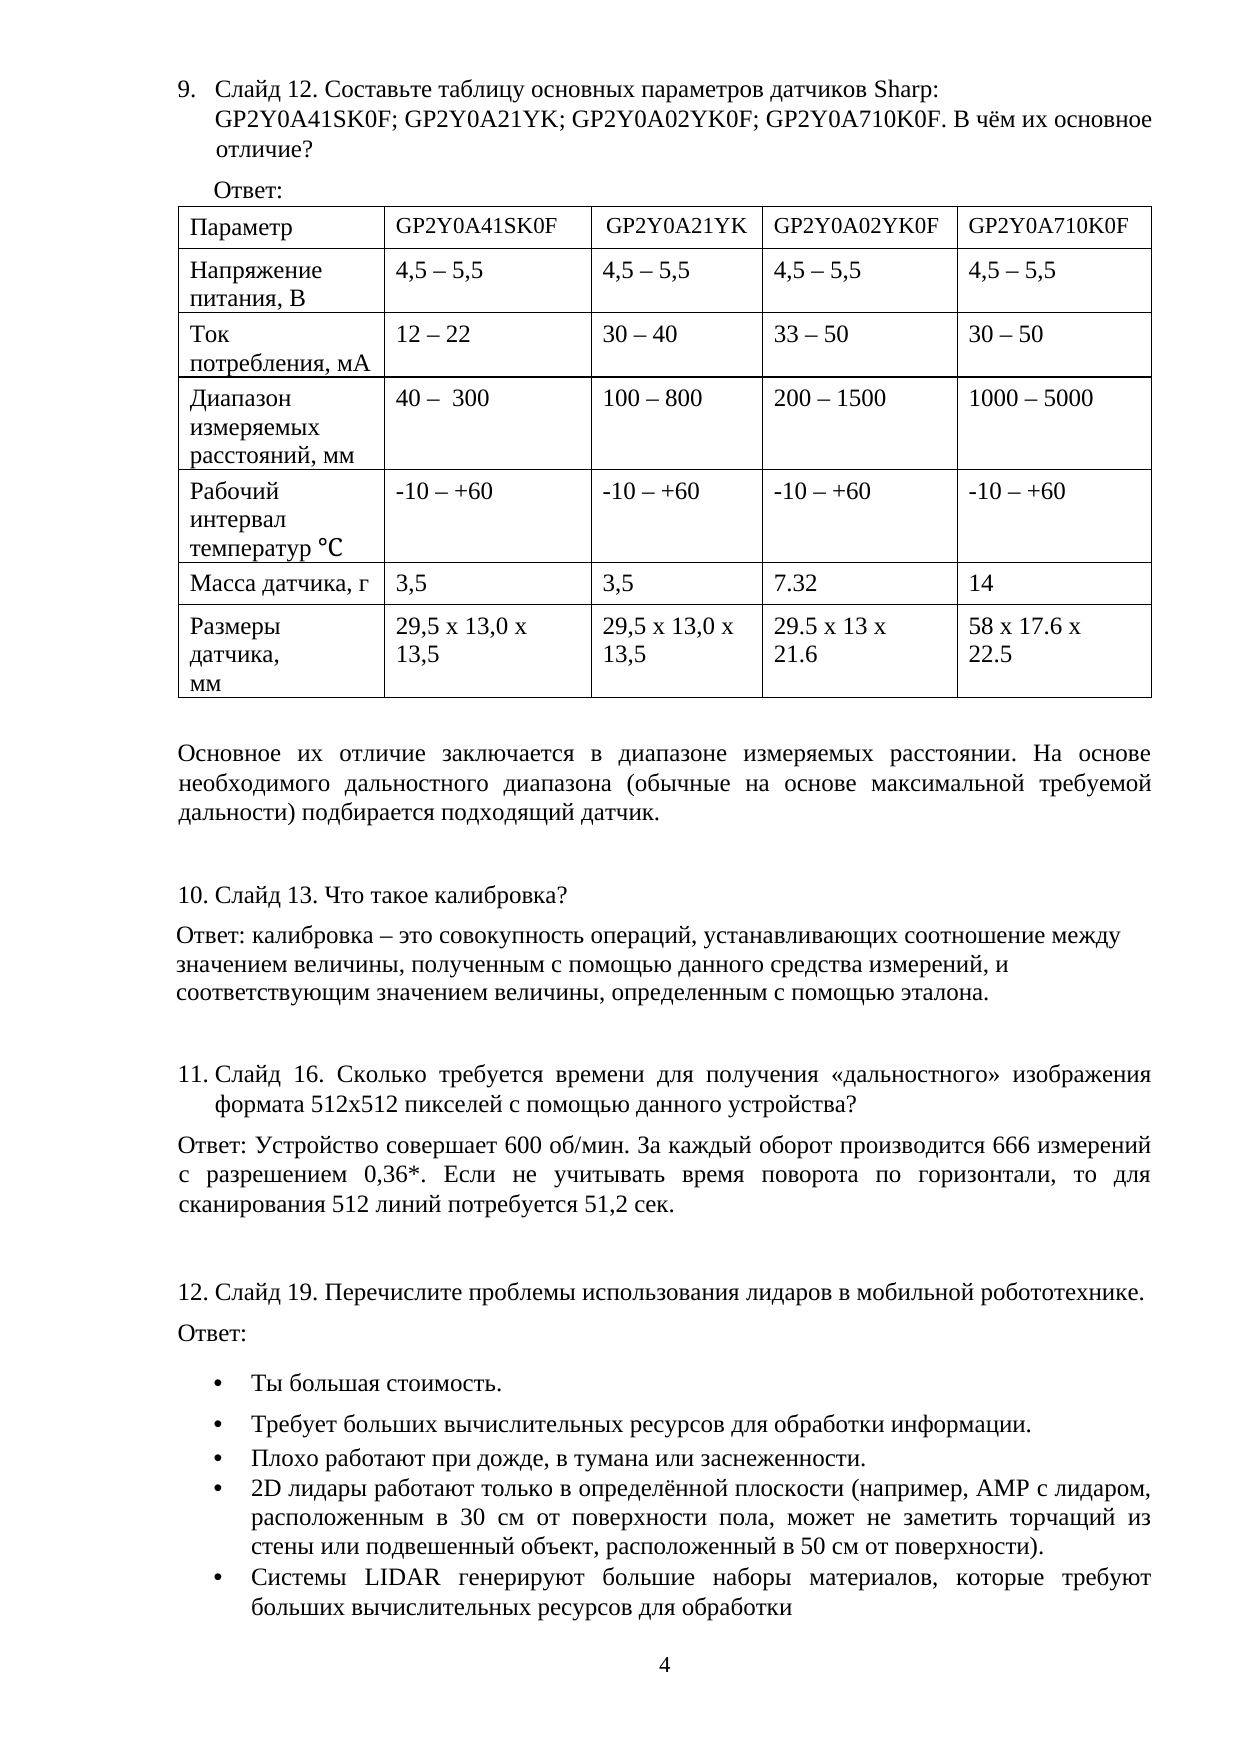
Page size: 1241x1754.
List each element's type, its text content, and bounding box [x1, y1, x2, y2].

table_cell 4,5 – 5,5 [958, 249, 1151, 312]
table_cell 29,5 х 13,0 х 13,5 [592, 605, 762, 697]
list Слайд 16. Сколько требуется времени для получения «дальностного» изображения формата 512х512 пикселей с помощью данного устройства? [177, 1059, 1152, 1118]
table_header GP2Y0A710K0F [958, 207, 1151, 248]
table_cell 3,5 [385, 563, 591, 604]
table_header Параметр [179, 207, 384, 248]
table_header GP2Y0A41SK0F [385, 207, 591, 248]
table_cell Напряжение питания, В [179, 249, 384, 312]
table_cell 58 x 17.6 x 22.5 [958, 605, 1151, 697]
table_header GP2Y0A02YK0F [763, 207, 957, 248]
table_cell 30 – 40 [592, 313, 762, 376]
text Ответ: [177, 1318, 1152, 1347]
table_cell 29.5 x 13 x 21.6 [763, 605, 957, 697]
table_cell 1000 – 5000 [958, 378, 1151, 469]
list Системы LIDAR генерируют большие наборы материалов, которые требуют больших вычислительных ресурсов для обработки [213, 1562, 1152, 1621]
table_cell -10 – +60 [385, 470, 591, 562]
table_cell 3,5 [592, 563, 762, 604]
table_cell Рабочий интервал температур ℃ [179, 470, 384, 562]
list Ты большая стоимость. [213, 1368, 1152, 1397]
text Ответ: калибровка – это совокупность операций, устанавливающих соотношение между значением величины, полученным с помощью данного средства измерений, и соответствующим значением величины, определенным с помощью эталона. [176, 921, 1152, 1006]
list Требует больших вычислительных ресурсов для обработки информации. [213, 1409, 1152, 1438]
table_cell Масса датчика, г [179, 563, 384, 604]
table_cell -10 – +60 [763, 470, 957, 562]
table_cell 7.32 [763, 563, 957, 604]
text Ответ: Устройство совершает 600 об/мин. За каждый оборот производится 666 измерений с разрешением 0,36*. Если не учитывать время поворота по горизонтали, то для сканирования 512 линий потребуется 51,2 сек. [177, 1130, 1152, 1218]
table_cell 29,5 х 13,0 х 13,5 [385, 605, 591, 697]
list Слайд 19. Перечислите проблемы использования лидаров в мобильной робототехнике. [177, 1277, 1152, 1306]
list Слайд 13. Что такое калибровка? [177, 880, 1152, 908]
table_cell 100 – 800 [592, 378, 762, 469]
table_cell 14 [958, 563, 1151, 604]
list Плохо работают при дожде, в тумана или заснеженности. [213, 1443, 1152, 1472]
table_cell Ток потребления, мА [179, 313, 384, 376]
text GP2Y0A41SK0F; GP2Y0A21YK; GP2Y0A02YK0F; GP2Y0A710K0F. В чём их основное отличие? [214, 104, 1152, 163]
table_header GP2Y0A21YK [592, 207, 762, 248]
text Ответ: [213, 175, 1152, 204]
table_cell 33 – 50 [763, 313, 957, 376]
list Слайд 12. Составьте таблицу основных параметров датчиков Sharp: [177, 74, 1152, 103]
table_cell Размеры датчика, мм [179, 605, 384, 697]
list 2D лидары работают только в определённой плоскости (например, АМР с лидаром, расположенным в 30 см от поверхности пола, может не заметить торчащий из стены или подвешенный объект, расположенный в 50 см от поверхности). [213, 1474, 1152, 1559]
table_cell -10 – +60 [592, 470, 762, 562]
table_cell 4,5 – 5,5 [592, 249, 762, 312]
table_cell 4,5 – 5,5 [763, 249, 957, 312]
table_cell 12 – 22 [385, 313, 591, 376]
text Основное их отличие заключается в диапазоне измеряемых расстоянии. На основе необходимого дальностного диапазона (обычные на основе максимальной требуемой дальности) подбирается подходящий датчик. [177, 738, 1152, 826]
table_cell 30 – 50 [958, 313, 1151, 376]
table_cell 40 – 300 [385, 378, 591, 469]
table_cell 4,5 – 5,5 [385, 249, 591, 312]
table_cell -10 – +60 [958, 470, 1151, 562]
table_cell 200 – 1500 [763, 378, 957, 469]
table_cell Диапазон измеряемых расстояний, мм [179, 378, 384, 469]
